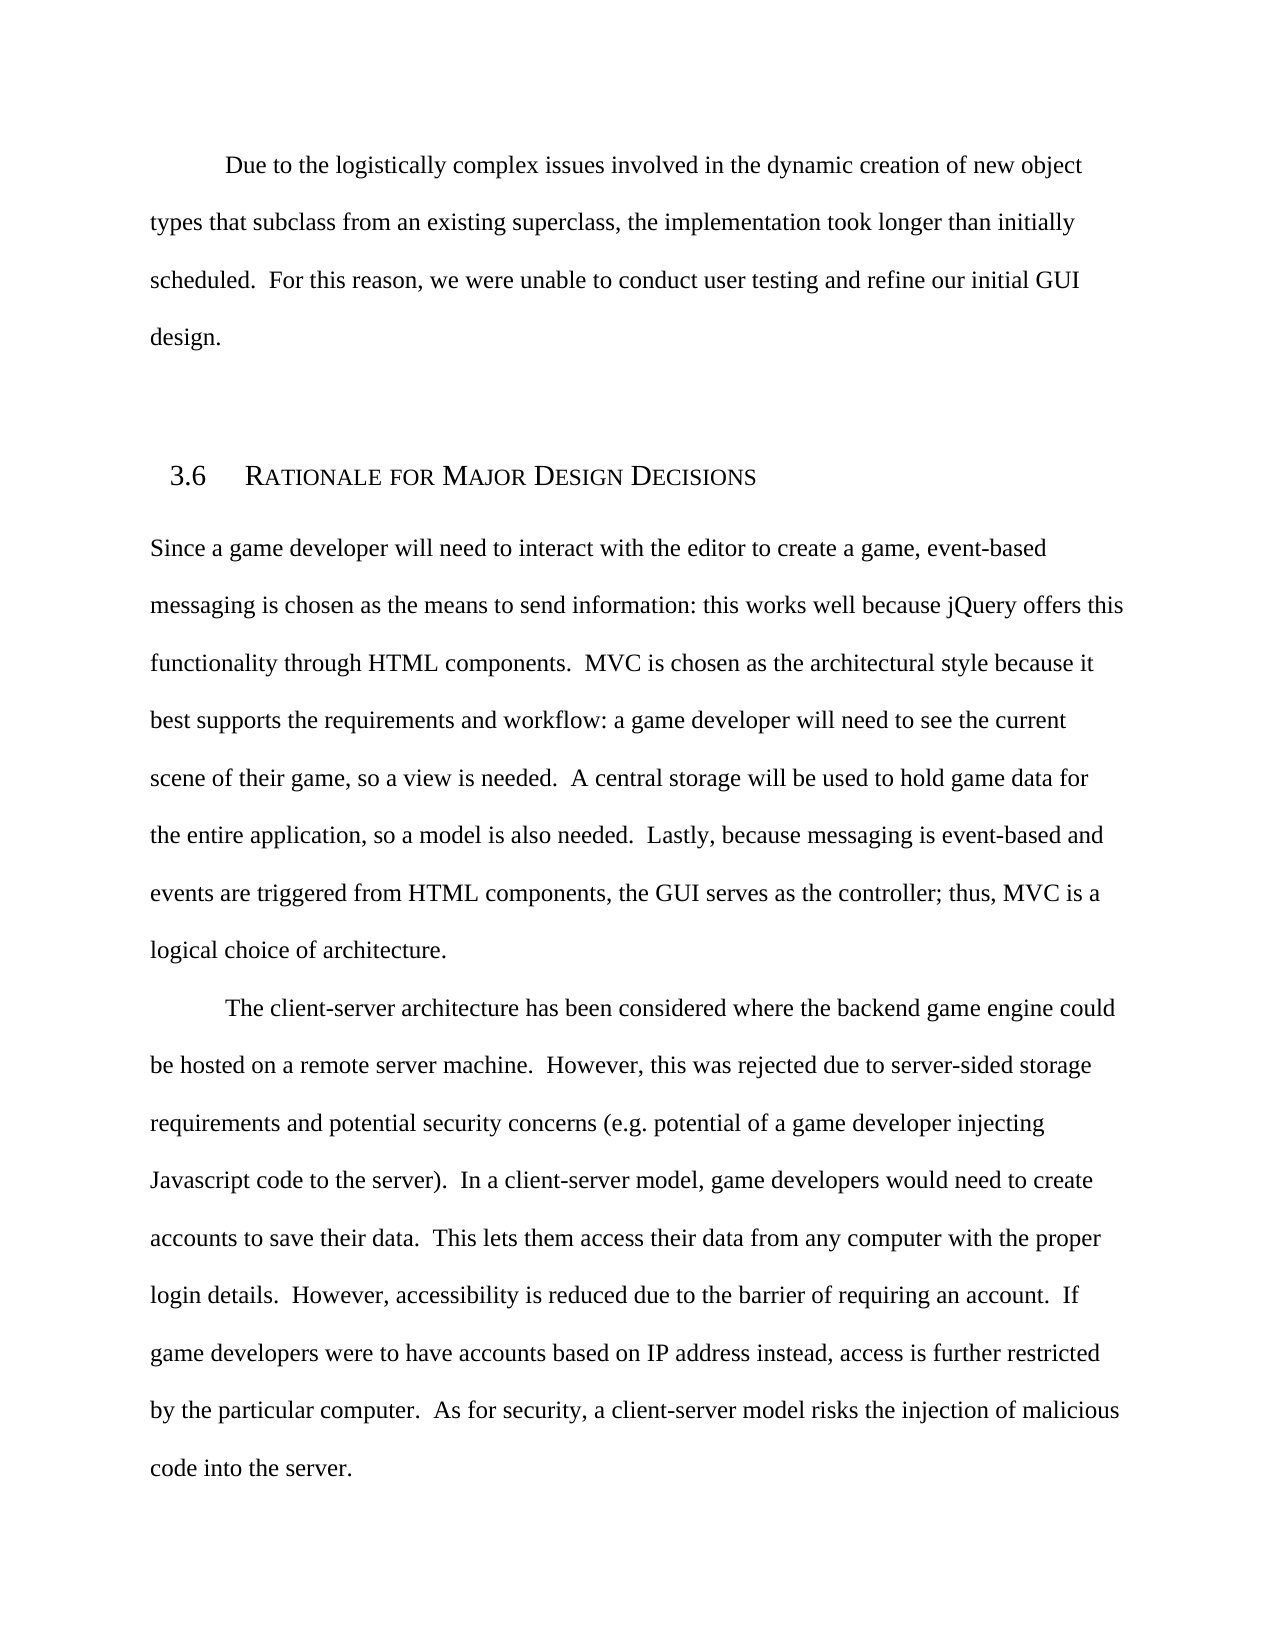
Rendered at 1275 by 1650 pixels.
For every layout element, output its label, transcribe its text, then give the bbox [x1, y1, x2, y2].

text Due to the logistically complex issues involved in the dynamic creation of new object types that subclass from an existing superclass, the implementation took longer than initially scheduled. For this reason, we were unable to conduct user testing and refine our initial GUI design. [150, 150, 1125, 351]
text The client-server architecture has been considered where the backend game engine could be hosted on a remote server machine. However, this was rejected due to server-sided storage requirements and potential security concerns (e.g. potential of a game developer injecting Javascript code to the server). In a client-server model, game developers would need to create accounts to save their data. This lets them access their data from any computer with the proper login details. However, accessibility is reduced due to the barrier of requiring an account. If game developers were to have accounts based on IP address instead, access is further restricted by the particular computer. As for security, a client-server model risks the injection of malicious code into the server. [150, 993, 1125, 1482]
subtitle Rationale for Major Design Decisions [169, 458, 1125, 491]
text Since a game developer will need to interact with the editor to create a game, event-based messaging is chosen as the means to send information: this works well because jQuery offers this functionality through HTML components. MVC is chosen as the architectural style because it best supports the requirements and workflow: a game developer will need to see the current scene of their game, so a view is needed. A central storage will be used to hold game data for the entire application, so a model is also needed. Lastly, because messaging is event-based and events are triggered from HTML components, the GUI serves as the controller; thus, MVC is a logical choice of architecture. [150, 533, 1125, 964]
